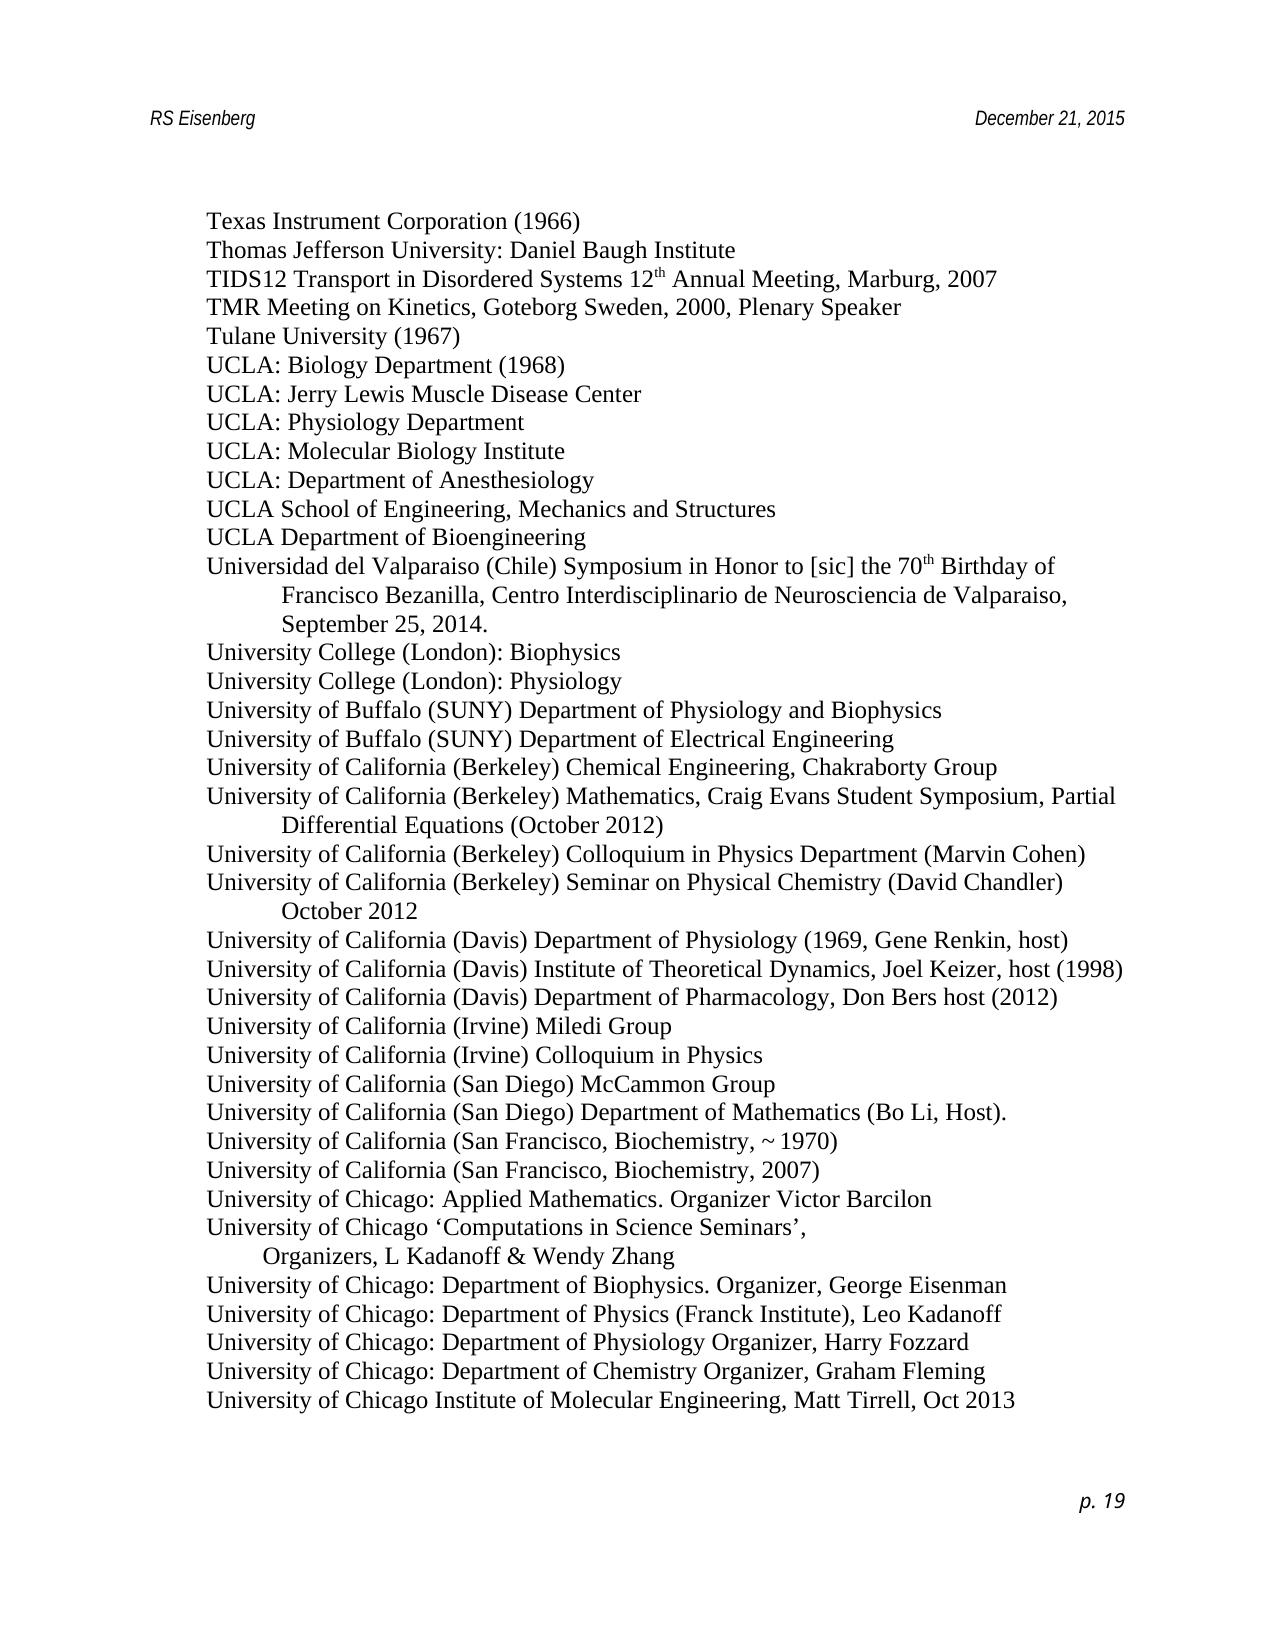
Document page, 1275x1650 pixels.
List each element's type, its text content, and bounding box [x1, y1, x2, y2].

text University of Chicago ‘Computations in Science Seminars’, [206, 1212, 1125, 1241]
text UCLA: Molecular Biology Institute [206, 436, 1125, 465]
text University of California (Davis) Department of Pharmacology, Don Bers host (2012) [206, 982, 1125, 1011]
text University of Chicago Institute of Molecular Engineering, Matt Tirrell, Oct 2013 [206, 1385, 1125, 1414]
text University of Buffalo (SUNY) Department of Electrical Engineering [206, 724, 1125, 752]
text Thomas Jefferson University: Daniel Baugh Institute [206, 235, 1125, 264]
text University of Chicago: Department of Chemistry Organizer, Graham Fleming [206, 1356, 1125, 1385]
text University College (London): Physiology [206, 666, 1125, 695]
text University of Buffalo (SUNY) Department of Physiology and Biophysics [206, 695, 1125, 724]
text University of California (Davis) Department of Physiology (1969, Gene Renkin, host) [206, 925, 1125, 954]
text Organizers, L Kadanoff & Wendy Zhang [206, 1241, 1125, 1270]
text University of California (Irvine) Colloquium in Physics [206, 1040, 1125, 1069]
text University College (London): Biophysics [206, 637, 1125, 666]
text University of Chicago: Department of Biophysics. Organizer, George Eisenman [206, 1270, 1125, 1299]
text UCLA Department of Bioengineering [206, 522, 1125, 551]
text Texas Instrument Corporation (1966) [206, 206, 1125, 235]
text UCLA School of Engineering, Mechanics and Structures [206, 494, 1125, 522]
text TMR Meeting on Kinetics, Goteborg Sweden, 2000, Plenary Speaker [206, 292, 1125, 321]
text TIDS12 Transport in Disordered Systems 12th Annual Meeting, Marburg, 2007 [206, 264, 1125, 292]
text Universidad del Valparaiso (Chile) Symposium in Honor to [sic] the 70th Birthday of Francisco Bezanilla, Centro Interdisciplinario de Neurosciencia de Valparaiso, September 25, 2014. [206, 551, 1125, 637]
text UCLA: Biology Department (1968) [206, 350, 1125, 379]
text University of Chicago: Department of Physiology Organizer, Harry Fozzard [206, 1327, 1125, 1356]
text University of California (Berkeley) Mathematics, Craig Evans Student Symposium, Partial Differential Equations (October 2012) [206, 781, 1125, 839]
text University of California (San Francisco, Biochemistry, ~ 1970) [206, 1126, 1125, 1155]
text UCLA: Physiology Department [206, 407, 1125, 436]
text University of California (San Francisco, Biochemistry, 2007) [206, 1155, 1125, 1184]
text University of California (San Diego) Department of Mathematics (Bo Li, Host). [206, 1097, 1125, 1126]
text University of California (Berkeley) Seminar on Physical Chemistry (David Chandler) October 2012 [206, 867, 1125, 925]
text University of California (Berkeley) Colloquium in Physics Department (Marvin Cohen) [206, 839, 1125, 867]
text Tulane University (1967) [206, 321, 1125, 350]
text UCLA: Jerry Lewis Muscle Disease Center [206, 379, 1125, 407]
text UCLA: Department of Anesthesiology [206, 465, 1125, 494]
text University of California (San Diego) McCammon Group [206, 1069, 1125, 1097]
text University of California (Berkeley) Chemical Engineering, Chakraborty Group [206, 752, 1125, 781]
text University of Chicago: Applied Mathematics. Organizer Victor Barcilon [206, 1184, 1125, 1212]
text University of Chicago: Department of Physics (Franck Institute), Leo Kadanoff [206, 1299, 1125, 1327]
text University of California (Davis) Institute of Theoretical Dynamics, Joel Keizer, host (1998) [206, 954, 1125, 982]
text University of California (Irvine) Miledi Group [206, 1011, 1125, 1040]
